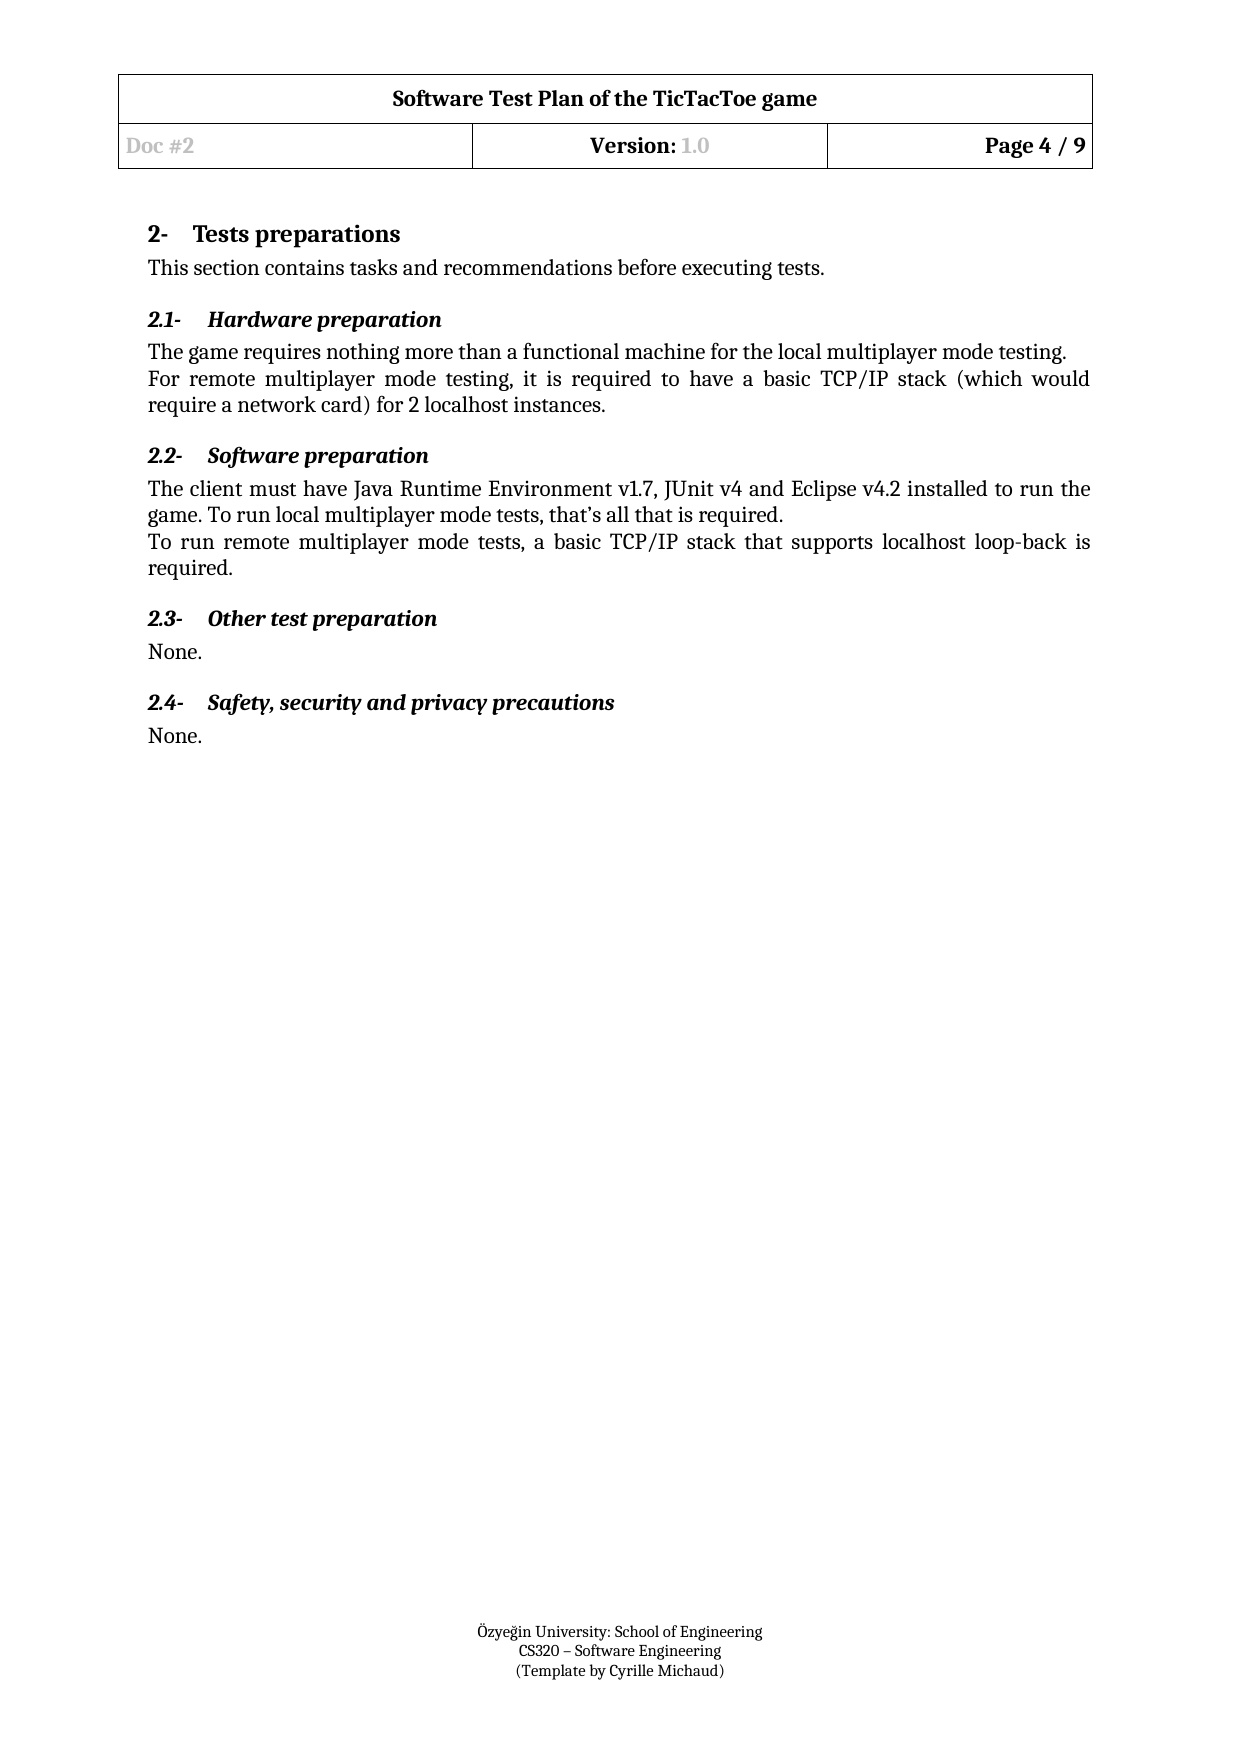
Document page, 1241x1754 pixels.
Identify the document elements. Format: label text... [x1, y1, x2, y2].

subtitle Other test preparation [148, 606, 1092, 632]
text The game requires nothing more than a functional machine for the local multiplayer mode testing. [148, 339, 1092, 365]
text None. [148, 723, 1092, 749]
text This section contains tasks and recommendations before executing tests. [148, 255, 1092, 281]
text None. [148, 639, 1092, 665]
subtitle Safety, security and privacy precautions [148, 690, 1092, 716]
text To run remote multiplayer mode tests, a basic TCP/IP stack that supports localhost loop-back is required. [148, 528, 1092, 581]
subtitle Tests preparations [148, 220, 1092, 249]
text The client must have Java Runtime Environment v1.7, JUnit v4 and Eclipse v4.2 installed to run the game. To run local multiplayer mode tests, that’s all that is required. [148, 476, 1092, 528]
subtitle Hardware preparation [148, 306, 1092, 333]
subtitle Software preparation [148, 443, 1092, 469]
text For remote multiplayer mode testing, it is required to have a basic TCP/IP stack (which would require a network card) for 2 localhost instances. [148, 365, 1092, 418]
